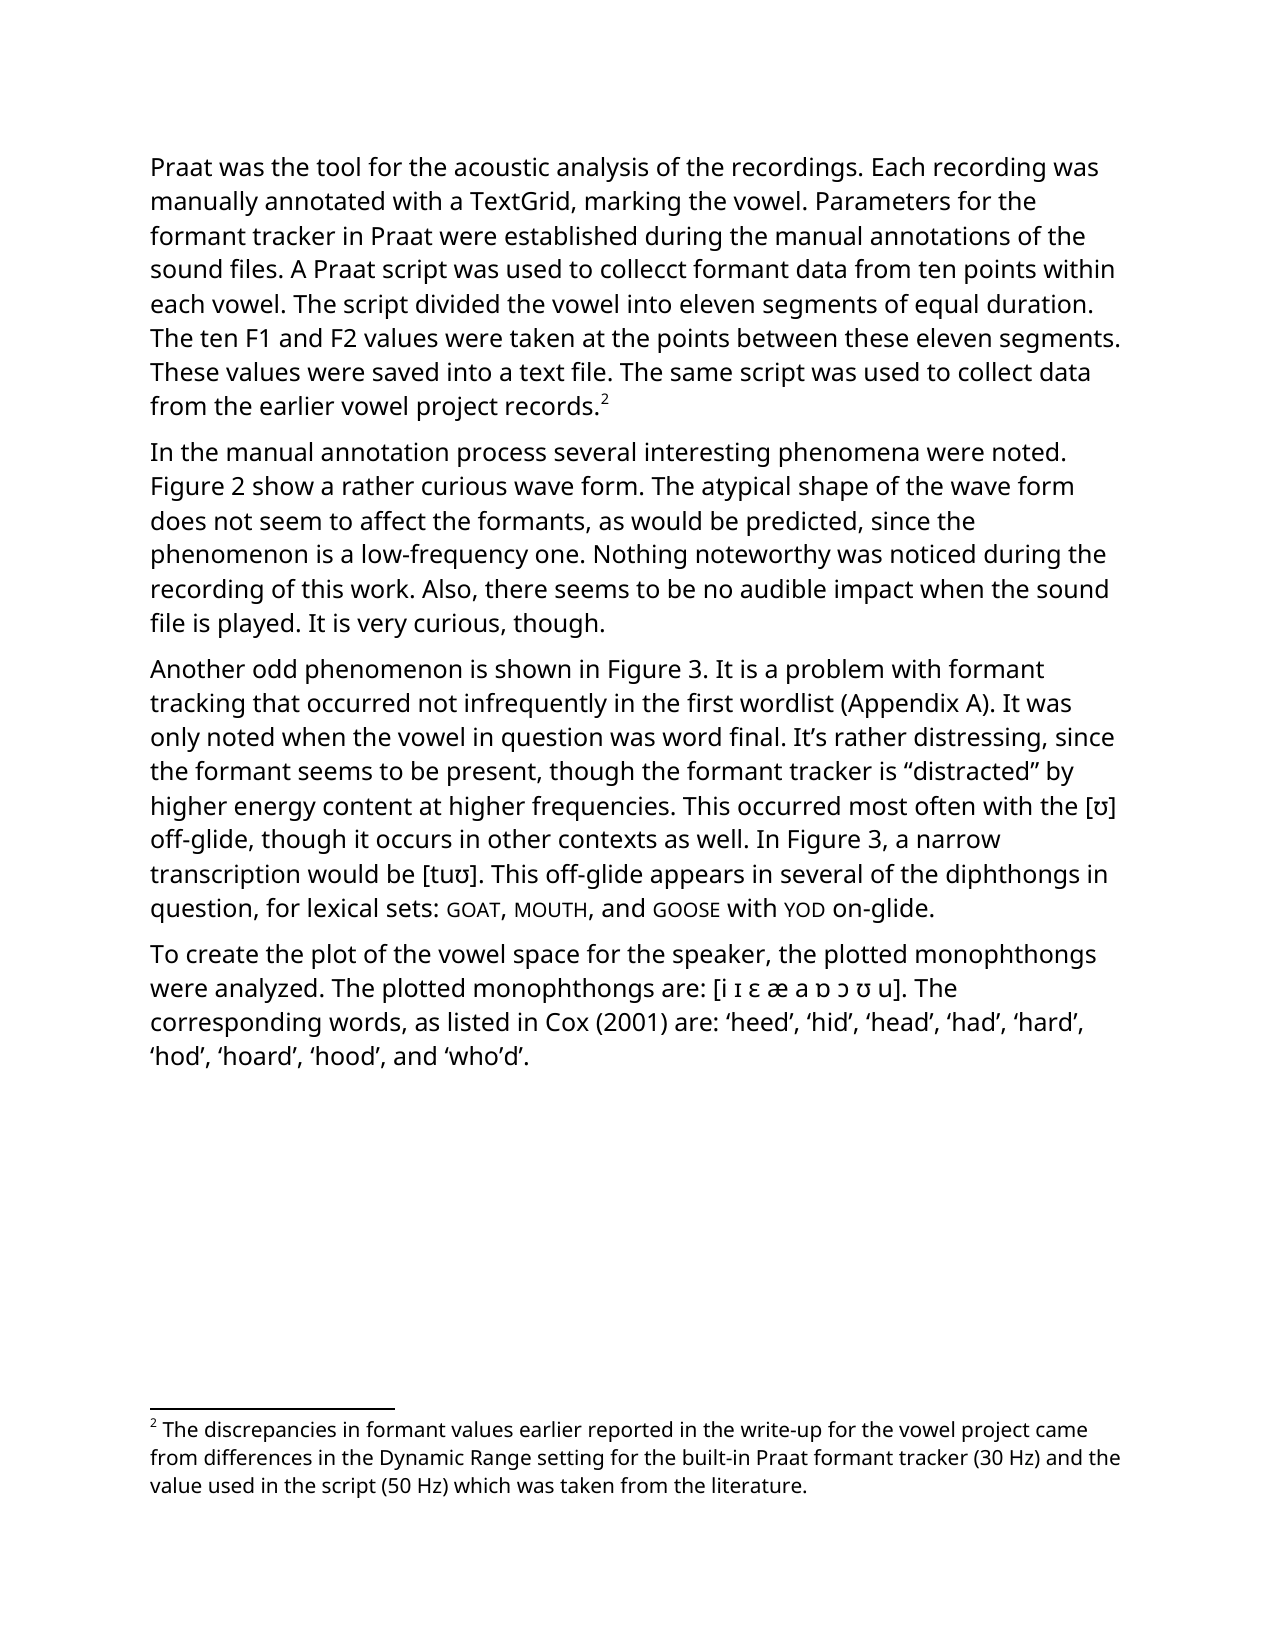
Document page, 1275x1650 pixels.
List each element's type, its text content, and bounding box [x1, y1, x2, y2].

text To create the plot of the vowel space for the speaker, the plotted monophthongs were analyzed. The plotted monophthongs are: [i ɪ ɛ æ a ɒ ɔ ʊ u]. The corresponding words, as listed in Cox (2001) are: ‘heed’, ‘hid’, ‘head’, ‘had’, ‘hard’, ‘hod’, ‘hoard’, ‘hood’, and ‘who’d’. [150, 937, 1125, 1073]
text Another odd phenomenon is shown in Figure 3. It is a problem with formant tracking that occurred not infrequently in the first wordlist (Appendix A). It was only noted when the vowel in question was word final. It’s rather distressing, since the formant seems to be present, though the formant tracker is “distracted” by higher energy content at higher frequencies. This occurred most often with the [ʊ] off-glide, though it occurs in other contexts as well. In Figure 3, a narrow transcription would be [tuʊ]. This off-glide appears in several of the diphthongs in question, for lexical sets: goat, mouth, and goose with yod on-glide. [150, 652, 1125, 924]
text In the manual annotation process several interesting phenomena were noted. Figure 2 show a rather curious wave form. The atypical shape of the wave form does not seem to affect the formants, as would be predicted, since the phenomenon is a low-frequency one. Nothing noteworthy was noticed during the recording of this work. Also, there seems to be no audible impact when the sound file is played. It is very curious, though. [150, 435, 1125, 639]
text Praat was the tool for the acoustic analysis of the recordings. Each recording was manually annotated with a TextGrid, marking the vowel. Parameters for the formant tracker in Praat were established during the manual annotations of the sound files. A Praat script was used to collecct formant data from ten points within each vowel. The script divided the vowel into eleven segments of equal duration. The ten F1 and F2 values were taken at the points between these eleven segments. These values were saved into a text file. The same script was used to collect data from the earlier vowel project records. [150, 150, 1125, 422]
